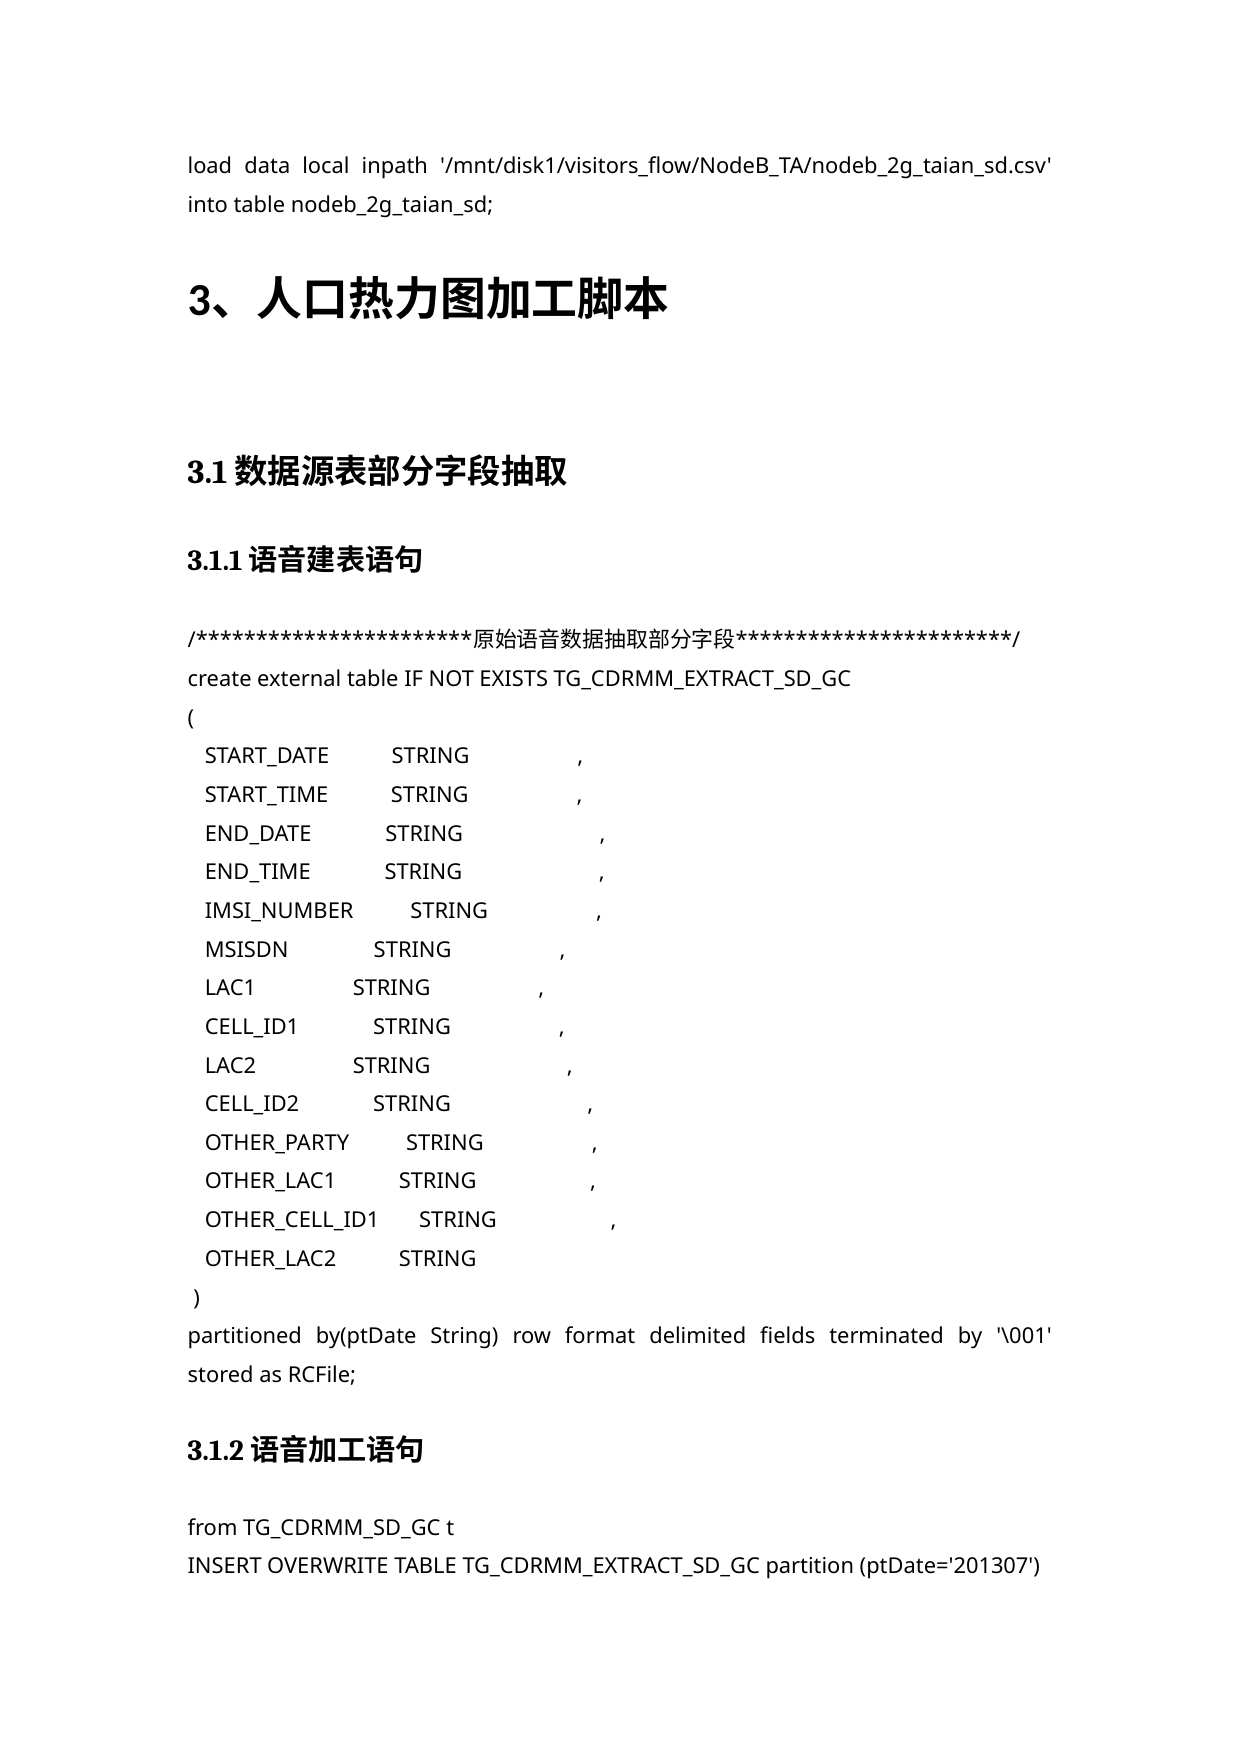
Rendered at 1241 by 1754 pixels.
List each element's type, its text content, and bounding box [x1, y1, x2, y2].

subtitle 3、人口热力图加工脚本 [187, 263, 1053, 329]
text /***********************原始语音数据抽取部分字段***********************/ [187, 622, 1053, 654]
text OTHER_LAC1 STRING , [187, 1166, 1053, 1195]
text OTHER_CELL_ID1 STRING , [187, 1204, 1053, 1234]
text load data local inpath '/mnt/disk1/visitors_flow/NodeB_TA/nodeb_2g_taian_sd.csv' into table nodeb_2g_taian_sd; [187, 150, 1053, 218]
text ) [187, 1281, 1053, 1311]
text INSERT OVERWRITE TABLE TG_CDRMM_EXTRACT_SD_GC partition (ptDate='201307') [187, 1550, 1053, 1580]
text OTHER_LAC2 STRING [187, 1243, 1053, 1273]
subtitle 3.1.1语音建表语句 [187, 537, 1053, 579]
text START_TIME STRING , [187, 779, 1053, 809]
text OTHER_PARTY STRING , [187, 1127, 1053, 1157]
text IMSI_NUMBER STRING , [187, 895, 1053, 925]
text CELL_ID2 STRING , [187, 1088, 1053, 1118]
subtitle 3.1.2语音加工语句 [187, 1427, 1053, 1469]
text LAC2 STRING , [187, 1049, 1053, 1079]
text partitioned by(ptDate String) row format delimited fields terminated by '\001' stored as RCFile; [187, 1320, 1053, 1388]
text END_TIME STRING , [187, 856, 1053, 886]
text END_DATE STRING , [187, 818, 1053, 847]
text from TG_CDRMM_SD_GC t [187, 1512, 1053, 1541]
text MSISDN STRING , [187, 934, 1053, 963]
subtitle 3.1数据源表部分字段抽取 [187, 445, 1053, 493]
text create external table IF NOT EXISTS TG_CDRMM_EXTRACT_SD_GC [187, 663, 1053, 693]
text LAC1 STRING , [187, 972, 1053, 1002]
text ( [187, 702, 1053, 732]
text CELL_ID1 STRING , [187, 1011, 1053, 1041]
text START_DATE STRING , [187, 740, 1053, 770]
